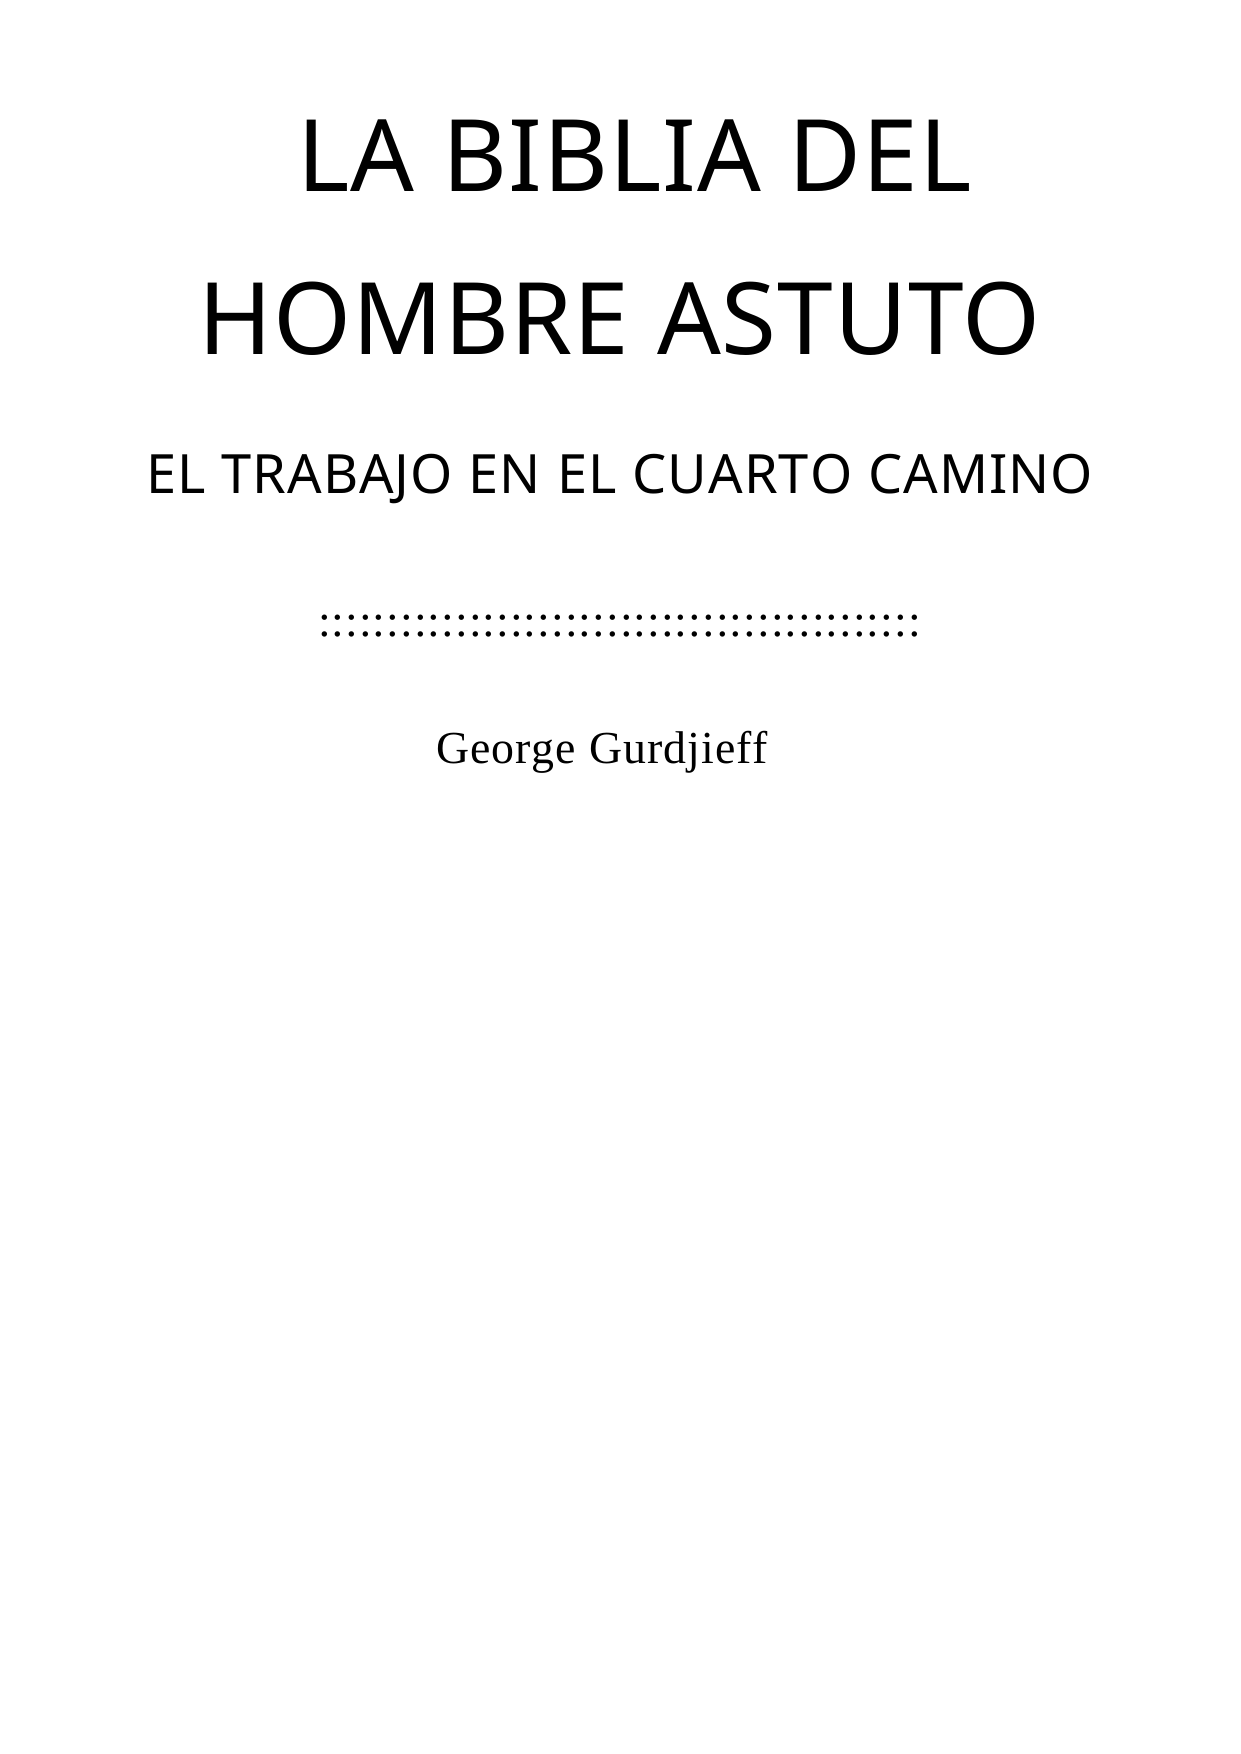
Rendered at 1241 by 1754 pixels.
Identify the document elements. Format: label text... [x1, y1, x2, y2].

text :::::::::::::::::::::::::::::::::::::::::::: [59, 594, 1181, 647]
subtitle La Biblia del Hombre Astuto [59, 84, 1181, 384]
text George Gurdjieff [59, 720, 1181, 773]
subtitle El trabajo en el cuarto camino [59, 436, 1181, 510]
